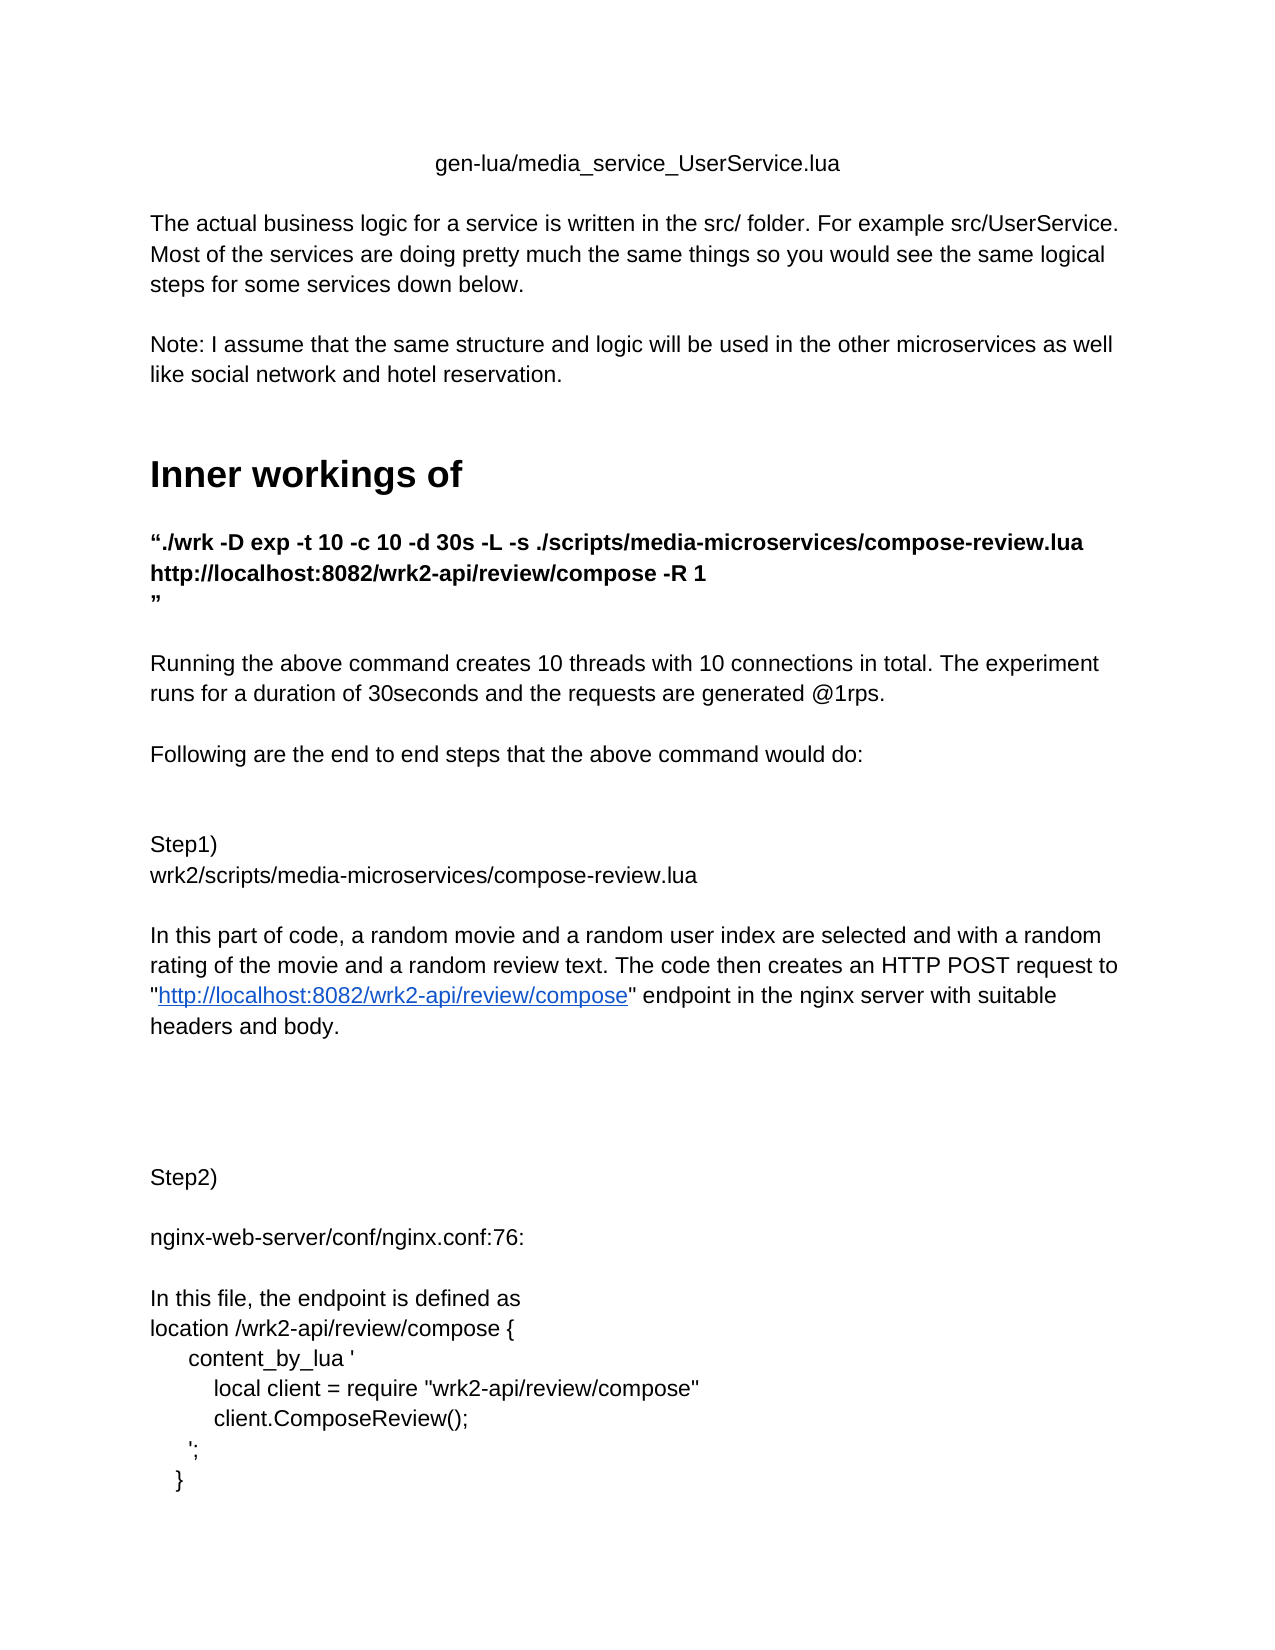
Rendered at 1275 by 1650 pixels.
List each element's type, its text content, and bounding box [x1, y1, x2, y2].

text Inner workings of “./wrk -D exp -t 10 -c 10 -d 30s -L -s ./scripts/media-microservices/compose-review.lua http://localhost:8082/wrk2-api/review/compose -R 1 [150, 452, 1125, 586]
text nginx-web-server/conf/nginx.conf:76: [150, 1194, 1125, 1250]
text The actual business logic for a service is written in the src/ folder. For example src/UserService. [150, 210, 1125, 237]
text "http://localhost:8082/wrk2-api/review/compose" endpoint in the nginx server with suitable headers and body. [150, 982, 1125, 1069]
text Note: I assume that the same structure and logic will be used in the other microservices as well like social network and hotel reservation. [150, 331, 1125, 388]
text ” [150, 590, 1125, 616]
text Step2) [150, 1164, 1125, 1190]
text content_by_lua ' [150, 1345, 1125, 1371]
text gen-lua/media_service_UserService.lua [150, 150, 1125, 176]
text Running the above command creates 10 threads with 10 connections in total. The experiment runs for a duration of 30seconds and the requests are generated @1rps. Following are the end to end steps that the above command would do: [150, 650, 1125, 797]
text client.ComposeReview(); [150, 1405, 1125, 1432]
text } [150, 1466, 1125, 1492]
text local client = require "wrk2-api/review/compose" [150, 1375, 1125, 1401]
text '; [150, 1436, 1125, 1462]
text Most of the services are doing pretty much the same things so you would see the same logical steps for some services down below. [150, 241, 1125, 297]
text In this file, the endpoint is defined as location /wrk2-api/review/compose { [150, 1284, 1125, 1341]
text Step1) wrk2/scripts/media-microservices/compose-review.lua In this part of code, a random movie and a random user index are selected and with a random rating of the movie and a random review text. The code then creates an HTTP POST request to [150, 801, 1125, 978]
